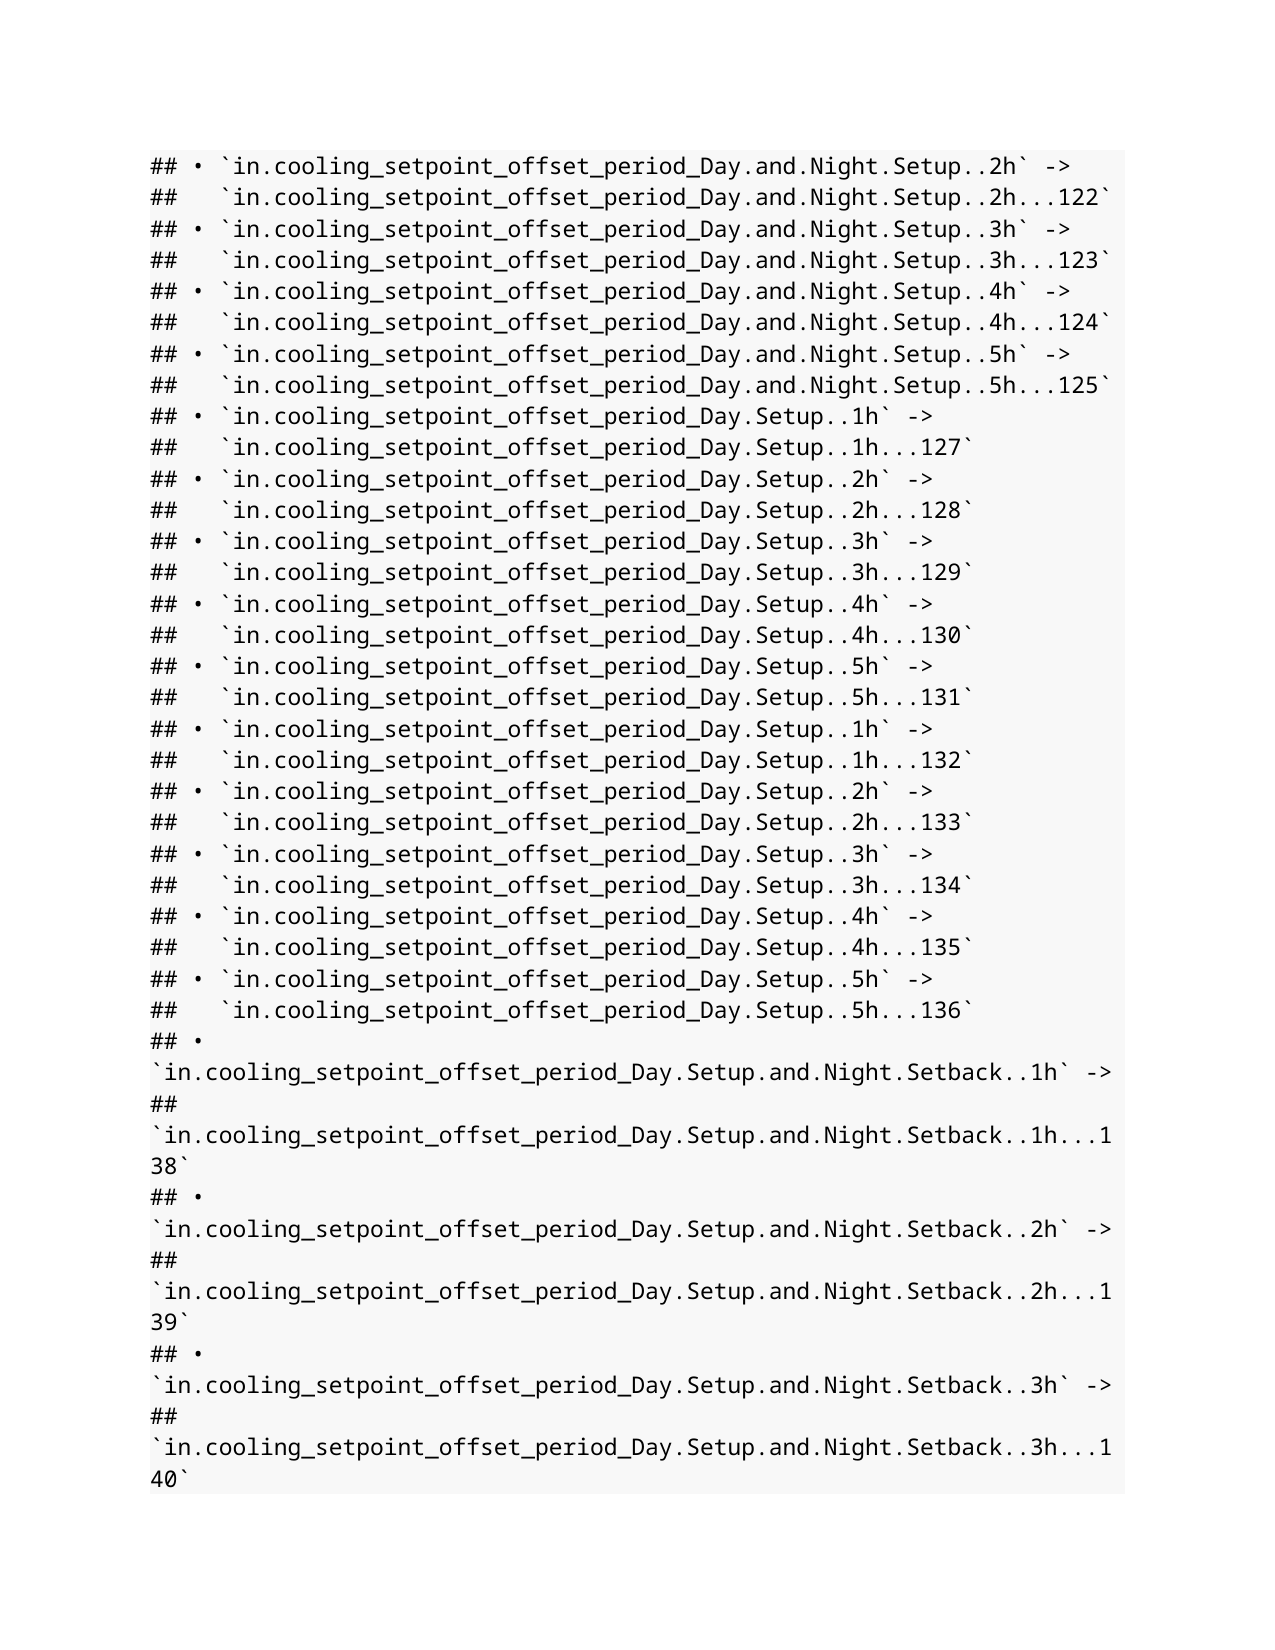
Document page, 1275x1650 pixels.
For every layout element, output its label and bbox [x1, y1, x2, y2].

text [150, 150, 1125, 1494]
